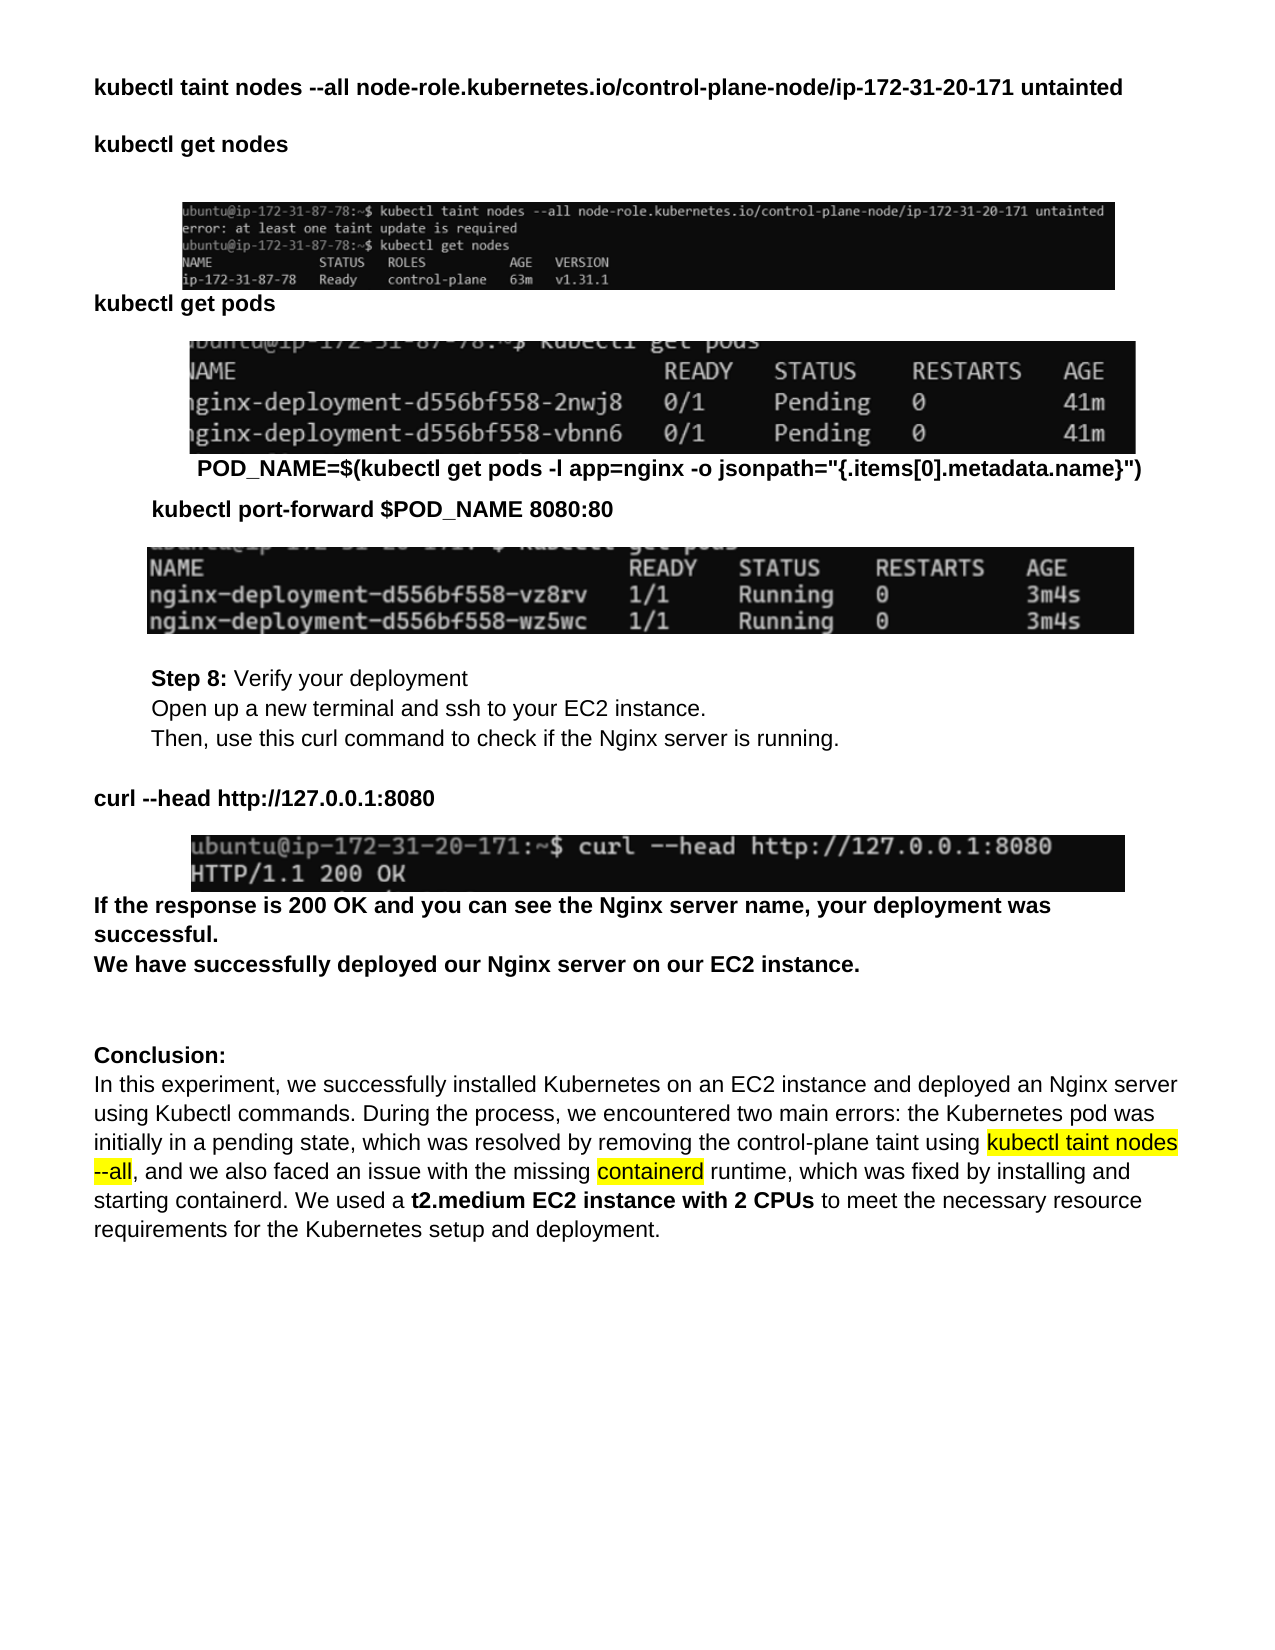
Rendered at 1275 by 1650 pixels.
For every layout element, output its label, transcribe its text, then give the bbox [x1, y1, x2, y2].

text If the response is 200 OK and you can see the Nginx server name, your deployment was successful. [94, 892, 1111, 947]
text Step 8: Verify your deployment [151, 665, 1204, 692]
picture [191, 835, 1125, 892]
text We have successfully deployed our Nginx server on our EC2 instance. [94, 951, 1204, 977]
picture [147, 547, 1135, 634]
text In this experiment, we successfully installed Kubernetes on an EC2 instance and deployed an Nginx server using Kubectl commands. During the process, we encountered two main errors: the Kubernetes pod was initially in a pending state, which was resolved by removing the control-plane taint using kubectl taint nodes --all, and we also faced an issue with the missing containerd runtime, which was fixed by installing and starting containerd. We used a t2.medium EC2 instance with 2 CPUs to meet the necessary resource requirements for the Kubernetes setup and deployment. [94, 1071, 1193, 1243]
picture [189, 341, 1136, 454]
text Conclusion: [94, 1042, 1204, 1068]
text kubectl taint nodes --all node-role.kubernetes.io/control-plane-node/ip-172-31-20-171 untainted kubectl get nodes [94, 73, 1184, 158]
text kubectl port-forward $POD_NAME 8080:80 [151, 496, 1204, 522]
picture [182, 202, 1115, 290]
text Then, use this curl command to check if the Nginx server is running. [151, 725, 1204, 751]
text Open up a new terminal and ssh to your EC2 instance. [151, 695, 1204, 722]
text kubectl get pods [94, 290, 1162, 316]
text curl --head http://127.0.0.1:8080 [94, 785, 1204, 812]
